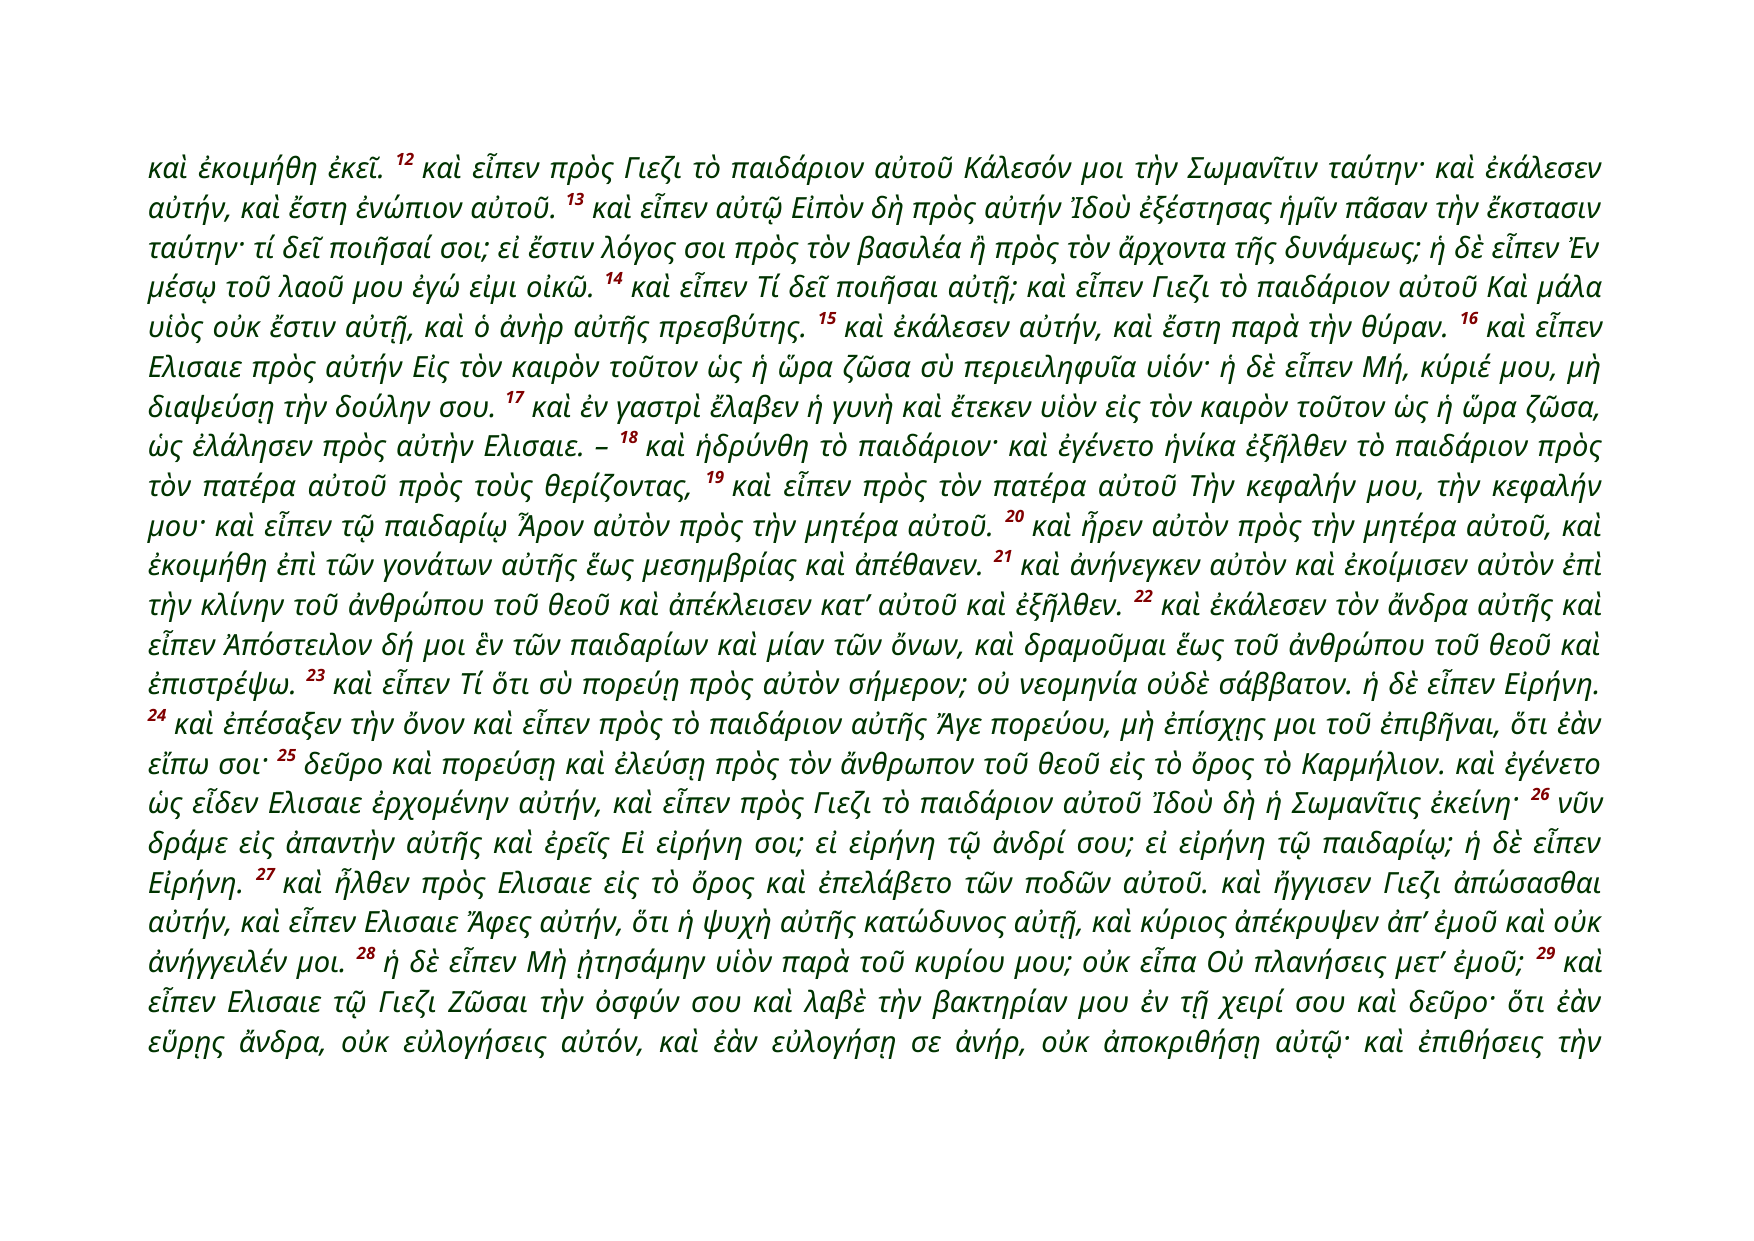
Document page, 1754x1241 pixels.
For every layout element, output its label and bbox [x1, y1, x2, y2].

text [148, 148, 1606, 1061]
